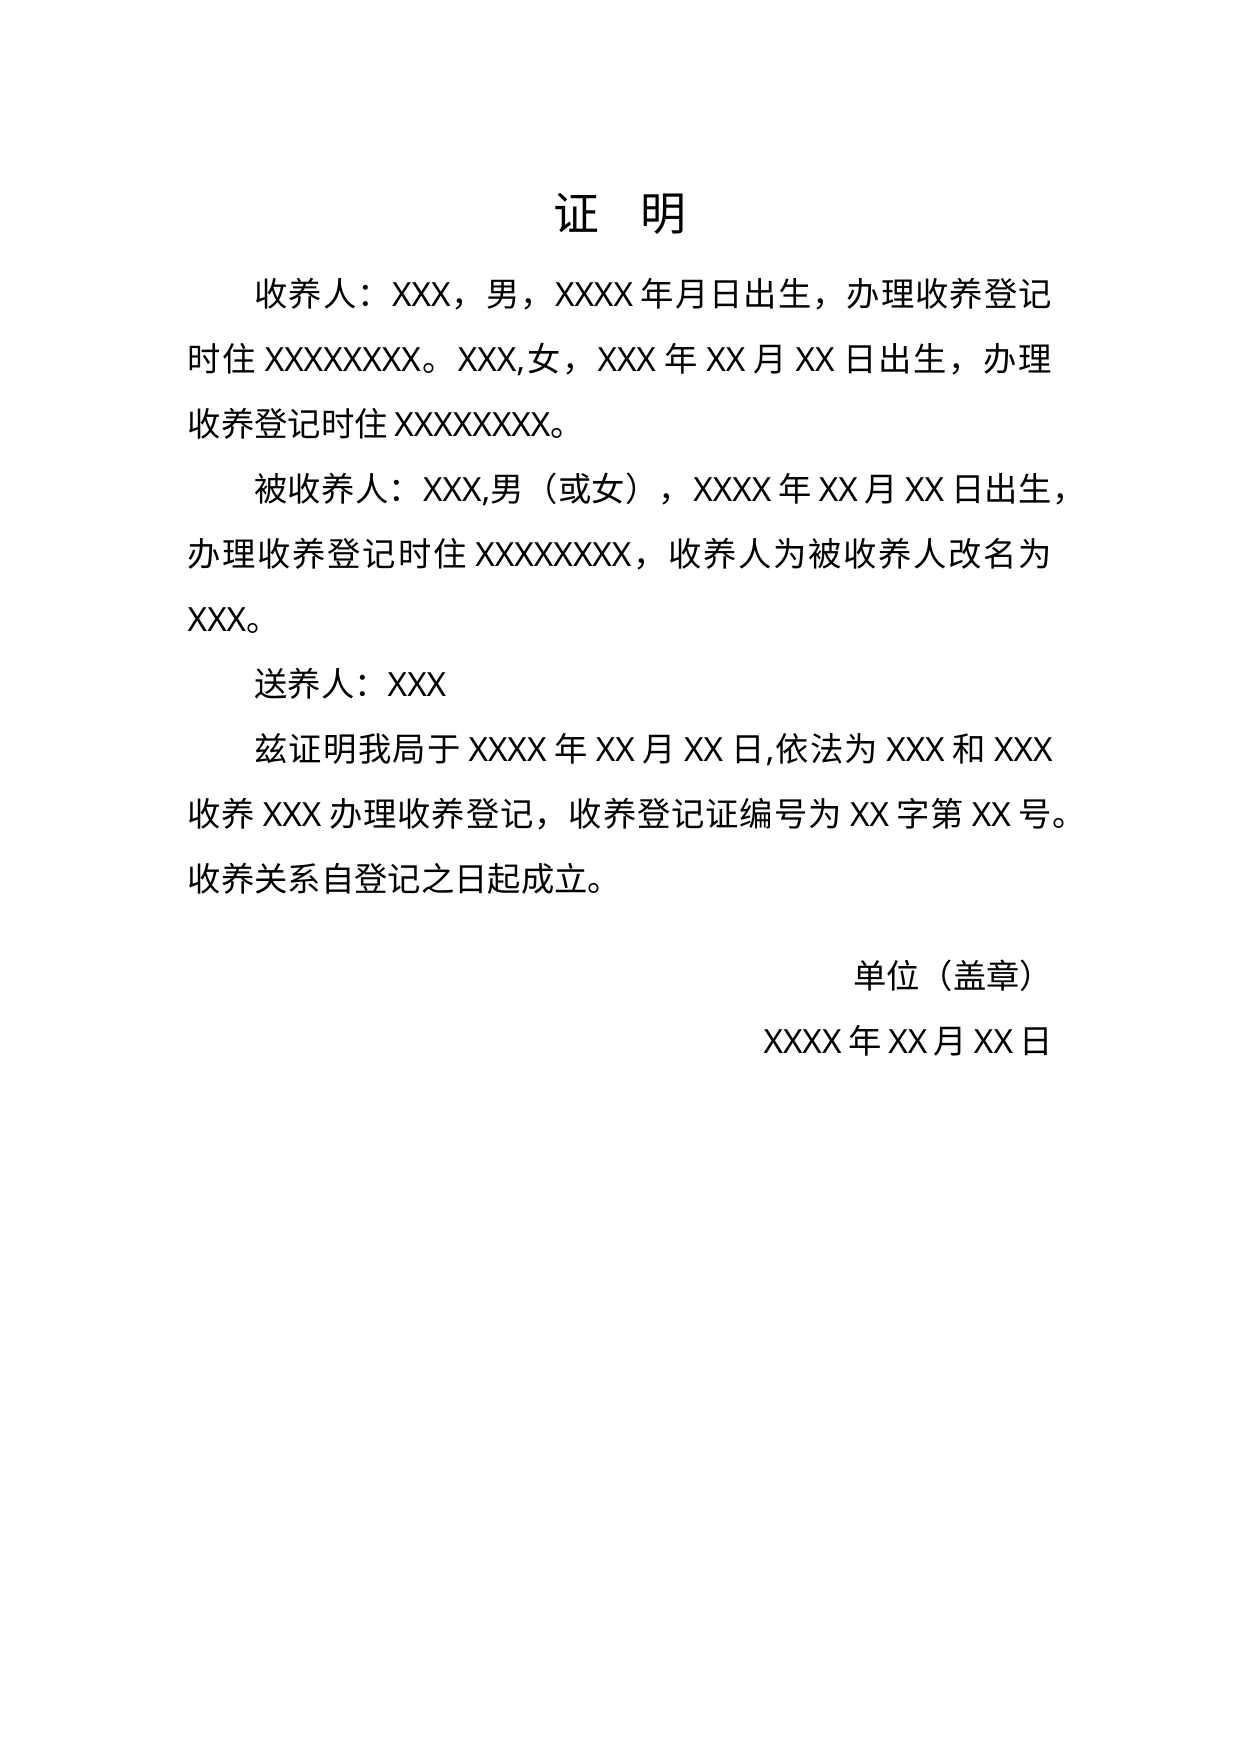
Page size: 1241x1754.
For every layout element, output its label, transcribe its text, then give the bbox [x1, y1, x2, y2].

text 证 明 [187, 162, 1053, 259]
text 送养人：XXX [187, 649, 1053, 714]
text 收养人：XXX，男，XXXX年月日出生，办理收养登记时住XXXXXXXX。XXX,女，XXX年XX月XX日出生，办理收养登记时住XXXXXXXX。 [187, 259, 1053, 454]
text 单位（盖章） [187, 942, 1053, 1007]
text 被收养人：XXX,男（或女），XXXX年XX月XX日出生，办理收养登记时住XXXXXXXX，收养人为被收养人改名为XXX。 [187, 454, 1053, 649]
text XXXX年XX月XX日 [187, 1007, 1053, 1072]
text 兹证明我局于XXXX年XX月XX日,依法为XXX和XXX收养XXX办理收养登记，收养登记证编号为XX字第XX号。收养关系自登记之日起成立。 [187, 714, 1053, 909]
